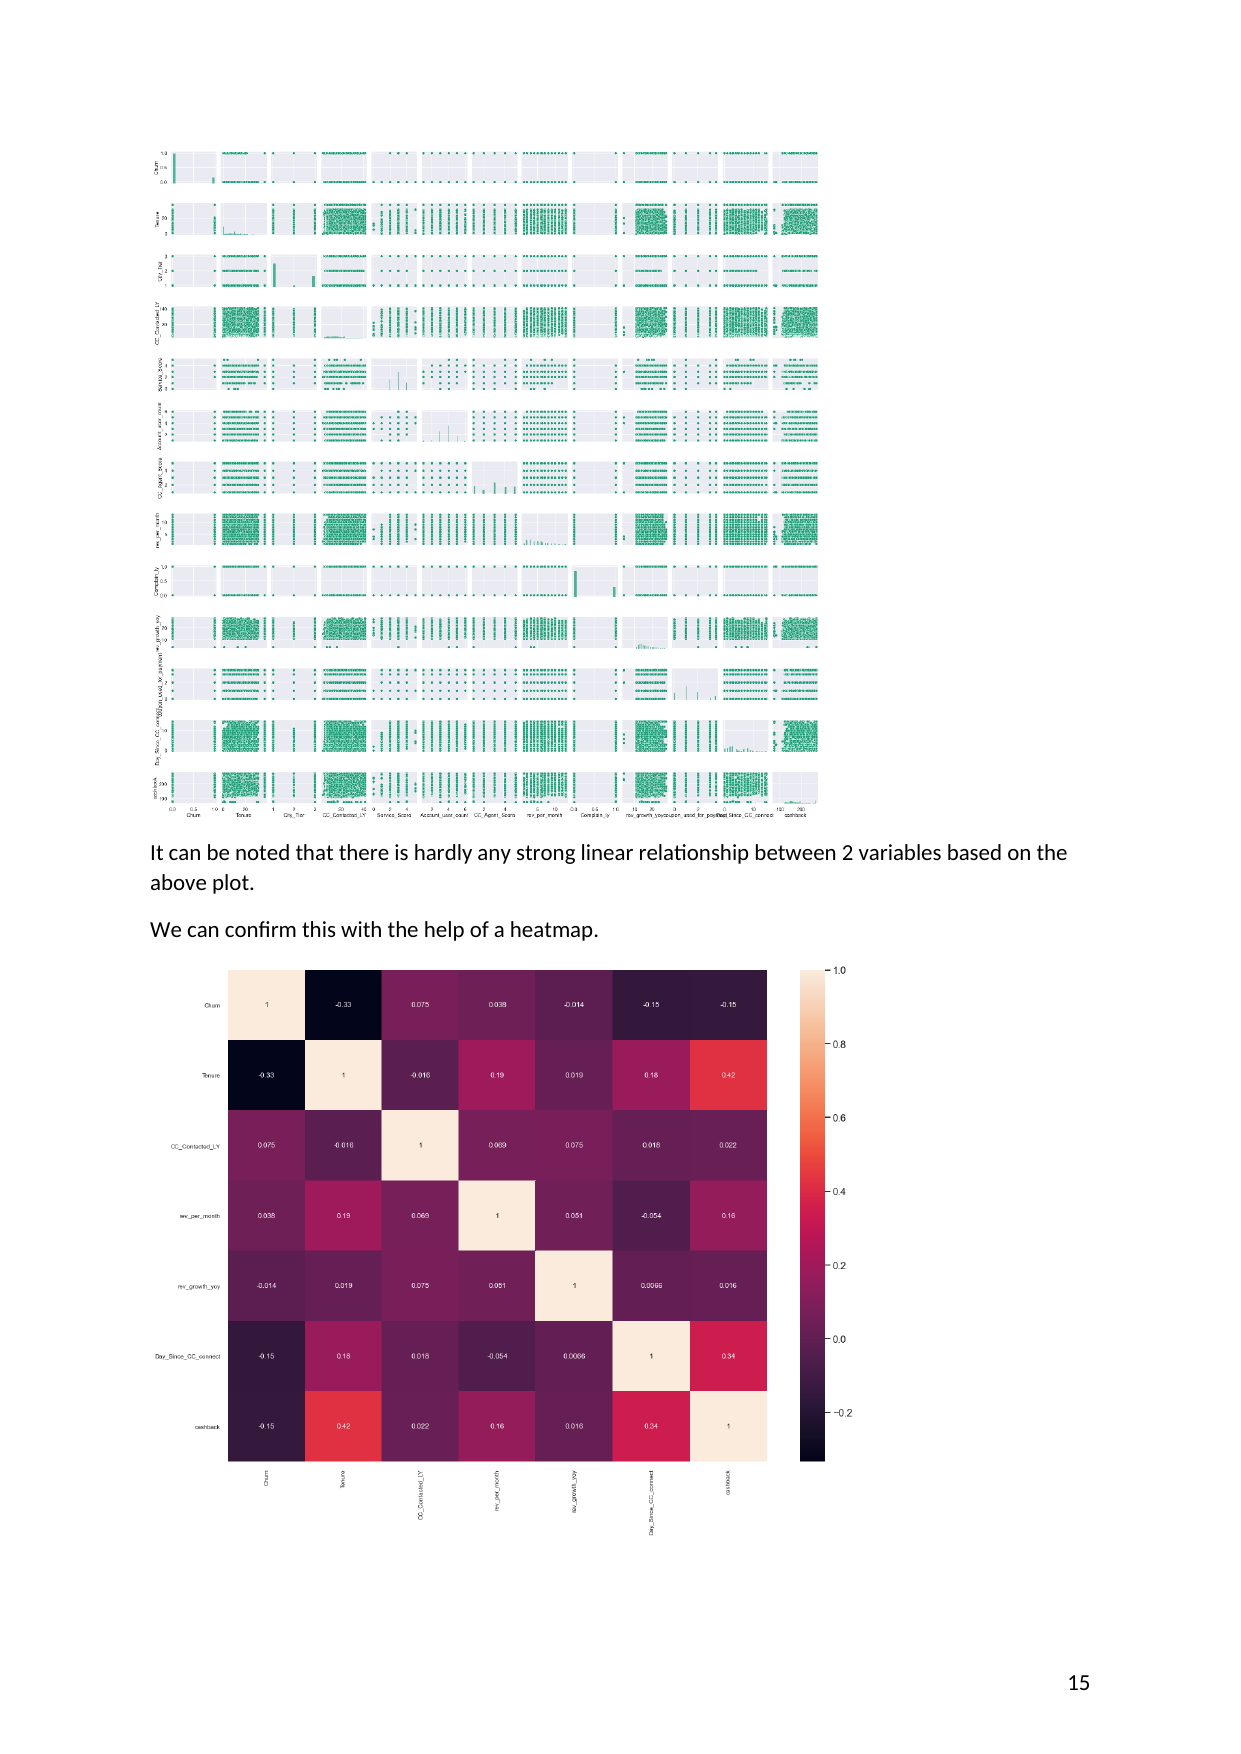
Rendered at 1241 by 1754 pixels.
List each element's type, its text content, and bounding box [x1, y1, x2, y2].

text We can confirm this with the help of a heatmap. [150, 915, 1090, 943]
picture [150, 150, 820, 820]
text It can be noted that there is hardly any strong linear relationship between 2 variables based on the above plot. [150, 838, 1090, 896]
picture [150, 962, 856, 1539]
